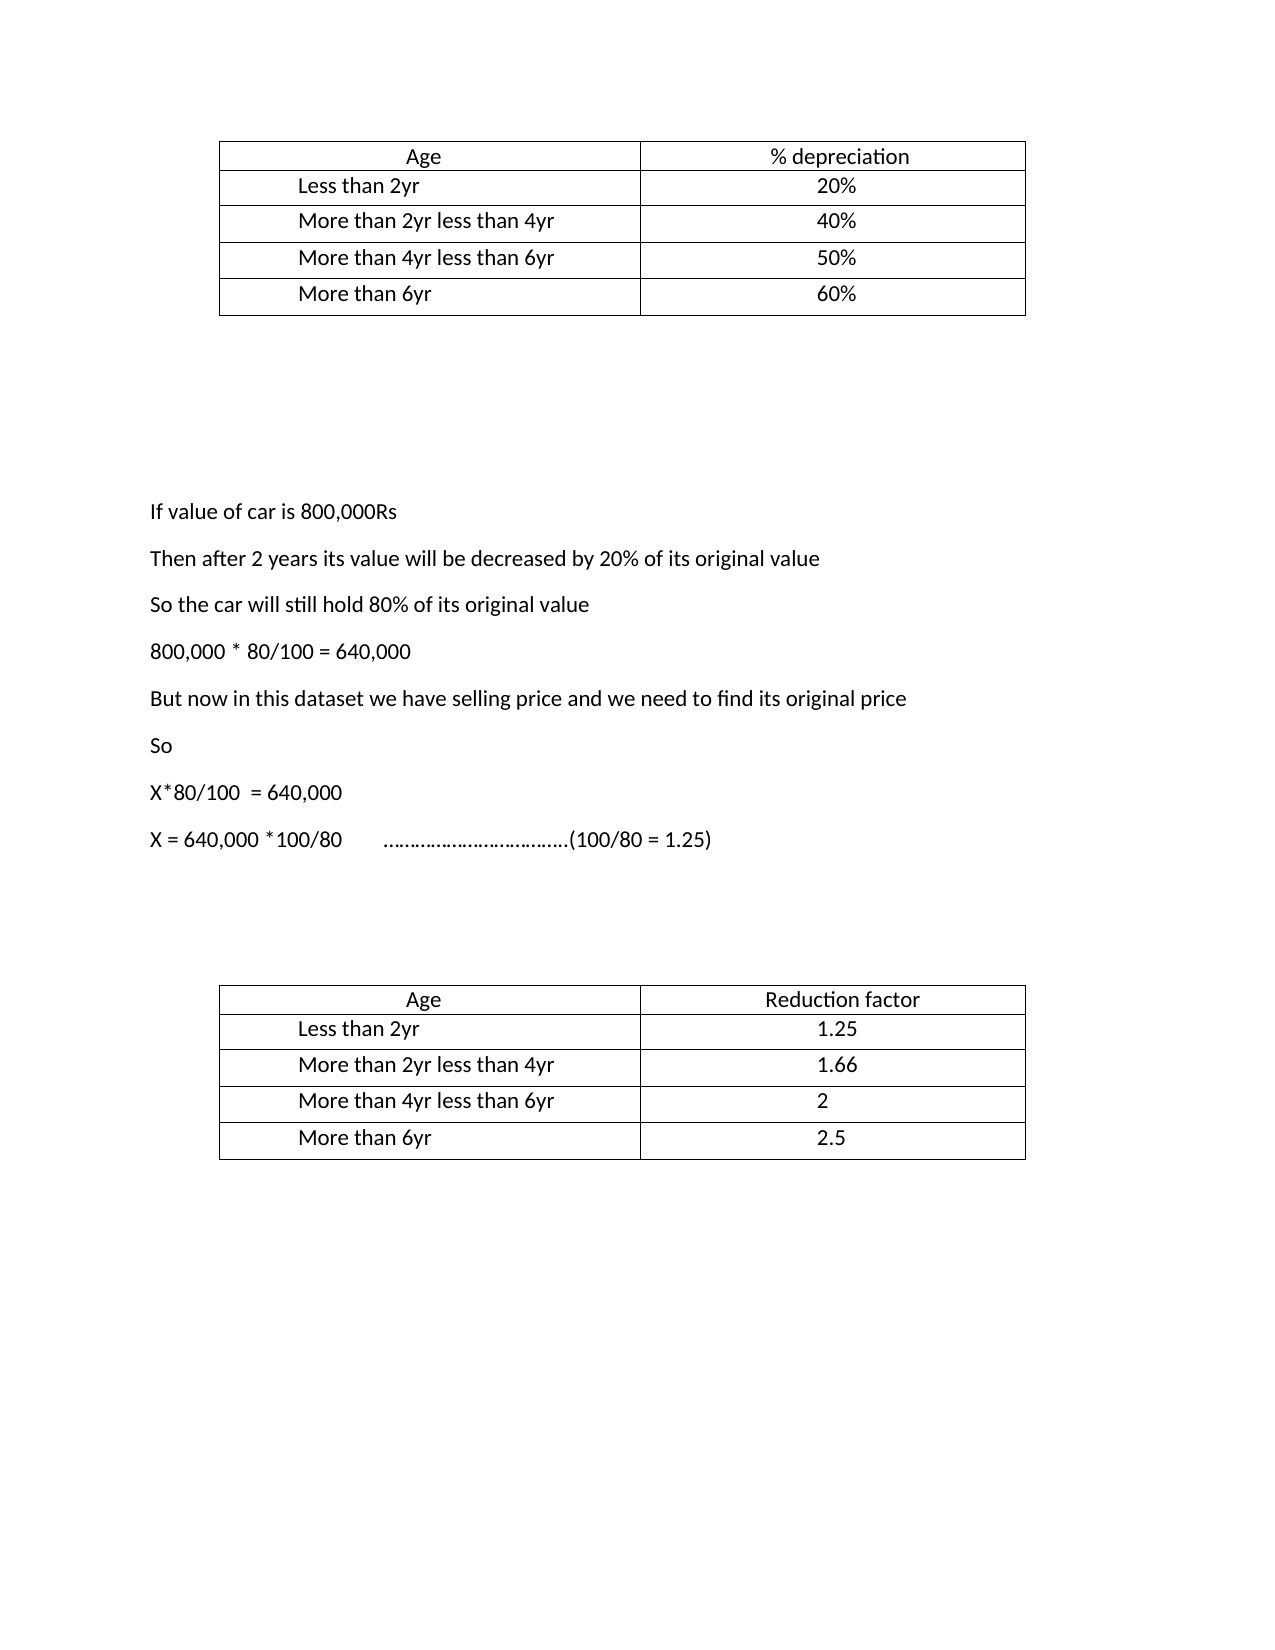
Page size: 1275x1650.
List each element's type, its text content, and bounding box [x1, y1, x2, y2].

table_cell 50% [641, 243, 1025, 278]
table_cell More than 6yr [220, 279, 640, 315]
table_header Age [220, 986, 640, 1013]
table_cell More than 4yr less than 6yr [220, 1087, 640, 1122]
table_cell 1.66 [641, 1050, 1025, 1086]
text So the car will still hold 80% of its original value [150, 591, 1125, 619]
table_cell More than 4yr less than 6yr [220, 243, 640, 278]
table_cell More than 6yr [220, 1123, 640, 1158]
text So [150, 731, 1125, 759]
text 800,000 * 80/100 = 640,000 [150, 637, 1125, 666]
table_header % depreciation [641, 142, 1025, 170]
table_cell 2 [641, 1087, 1025, 1122]
text X = 640,000 *100/80 ……………………………..(100/80 = 1.25) [150, 825, 1125, 853]
table_cell 60% [641, 279, 1025, 315]
text But now in this dataset we have selling price and we need to find its original price [150, 684, 1125, 712]
table_header Age [220, 142, 640, 170]
table_cell More than 2yr less than 4yr [220, 1050, 640, 1086]
table_cell 2.5 [641, 1123, 1025, 1158]
table_cell Less than 2yr [220, 1015, 640, 1049]
text X*80/100 = 640,000 [150, 778, 1125, 806]
table_cell 40% [641, 206, 1025, 242]
table_cell 20% [641, 171, 1025, 205]
table_header Reduction factor [641, 986, 1025, 1013]
table_cell More than 2yr less than 4yr [220, 206, 640, 242]
table_cell 1.25 [641, 1015, 1025, 1049]
text If value of car is 800,000Rs [150, 497, 1125, 525]
table_cell Less than 2yr [220, 171, 640, 205]
text Then after 2 years its value will be decreased by 20% of its original value [150, 544, 1125, 572]
